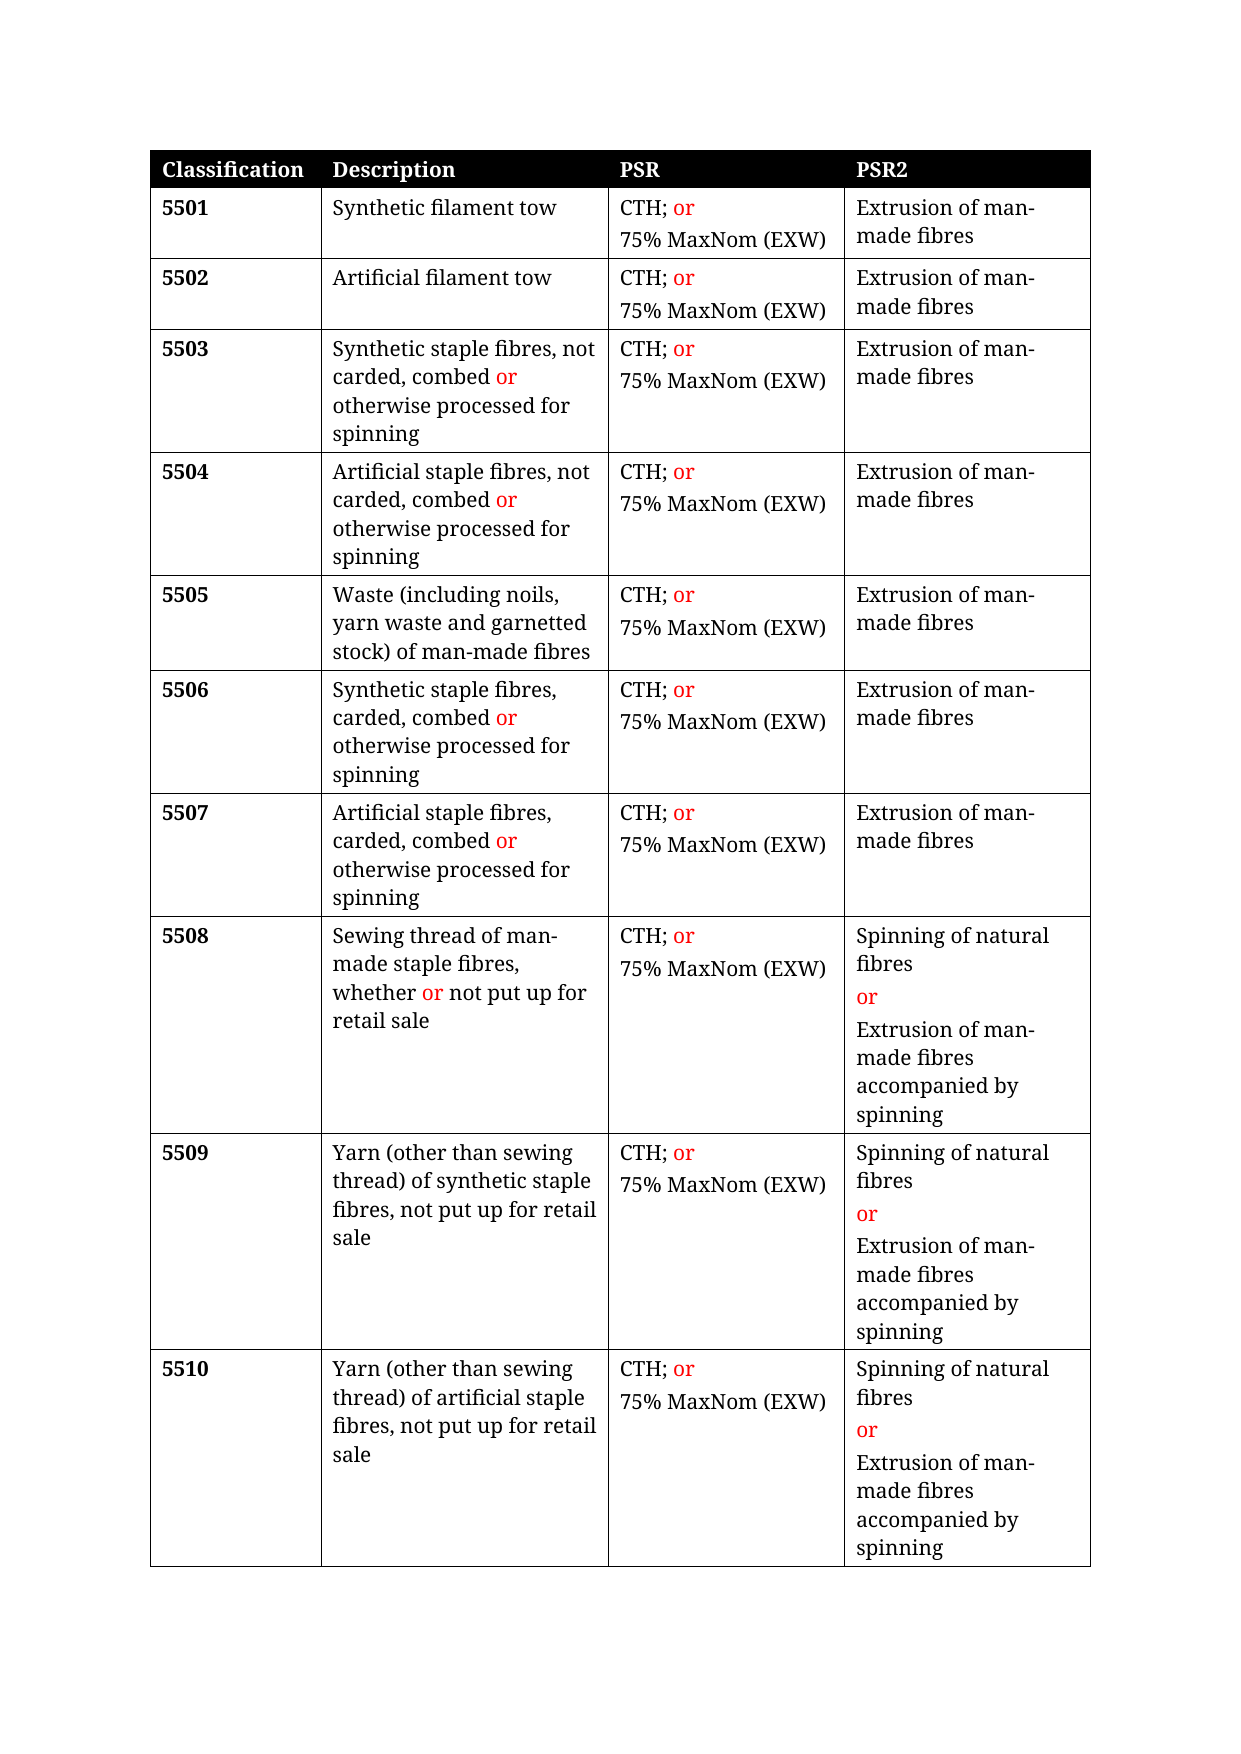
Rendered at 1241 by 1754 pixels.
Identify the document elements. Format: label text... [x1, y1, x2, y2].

table_cell 5502 [151, 259, 321, 329]
table_cell CTH; or 75% MaxNom (EXW) [609, 917, 844, 1133]
table_cell Yarn (other than sewing thread) of artificial staple fibres, not put up for retail sale [322, 1350, 608, 1566]
table_cell 5506 [151, 671, 321, 793]
table_cell Sewing thread of man-made staple fibres, whether or not put up for retail sale [322, 917, 608, 1133]
table_cell Extrusion of man-made fibres [845, 453, 1090, 575]
table_cell 5505 [151, 576, 321, 669]
table_cell CTH; or 75% MaxNom (EXW) [609, 1350, 844, 1566]
table_cell CTH; or 75% MaxNom (EXW) [609, 330, 844, 452]
table_header PSR2 [845, 151, 1090, 188]
table_cell Yarn (other than sewing thread) of synthetic staple fibres, not put up for retail sale [322, 1134, 608, 1349]
table_cell Synthetic filament tow [322, 188, 608, 258]
table_cell Spinning of natural fibres or Extrusion of man-made fibres accompanied by spinning [845, 917, 1090, 1133]
table_cell Extrusion of man-made fibres [845, 259, 1090, 329]
table_cell Extrusion of man-made fibres [845, 794, 1090, 916]
table_header PSR [609, 151, 844, 188]
table_cell Spinning of natural fibres or Extrusion of man-made fibres accompanied by spinning [845, 1134, 1090, 1349]
table_cell 5510 [151, 1350, 321, 1566]
table_cell Spinning of natural fibres or Extrusion of man-made fibres accompanied by spinning [845, 1350, 1090, 1566]
table_cell 5509 [151, 1134, 321, 1349]
table_cell 5504 [151, 453, 321, 575]
table_cell CTH; or 75% MaxNom (EXW) [609, 453, 844, 575]
table_cell 5501 [151, 188, 321, 258]
table_cell CTH; or 75% MaxNom (EXW) [609, 671, 844, 793]
table_cell Extrusion of man-made fibres [845, 330, 1090, 452]
table_cell Artificial staple fibres, carded, combed or otherwise processed for spinning [322, 794, 608, 916]
table_cell CTH; or 75% MaxNom (EXW) [609, 576, 844, 669]
table_cell 5507 [151, 794, 321, 916]
table_cell Synthetic staple fibres, carded, combed or otherwise processed for spinning [322, 671, 608, 793]
table_cell CTH; or 75% MaxNom (EXW) [609, 259, 844, 329]
table_cell Artificial filament tow [322, 259, 608, 329]
table_cell Artificial staple fibres, not carded, combed or otherwise processed for spinning [322, 453, 608, 575]
table_cell CTH; or 75% MaxNom (EXW) [609, 794, 844, 916]
table_cell Waste (including noils, yarn waste and garnetted stock) of man-made fibres [322, 576, 608, 669]
table_cell CTH; or 75% MaxNom (EXW) [609, 188, 844, 258]
table_header Classification [151, 151, 321, 188]
table_header Description [322, 151, 608, 188]
table_cell Extrusion of man-made fibres [845, 188, 1090, 258]
table_cell CTH; or 75% MaxNom (EXW) [609, 1134, 844, 1349]
table_cell Synthetic staple fibres, not carded, combed or otherwise processed for spinning [322, 330, 608, 452]
table_cell 5503 [151, 330, 321, 452]
table_cell Extrusion of man-made fibres [845, 671, 1090, 793]
table_cell Extrusion of man-made fibres [845, 576, 1090, 669]
table_cell 5508 [151, 917, 321, 1133]
